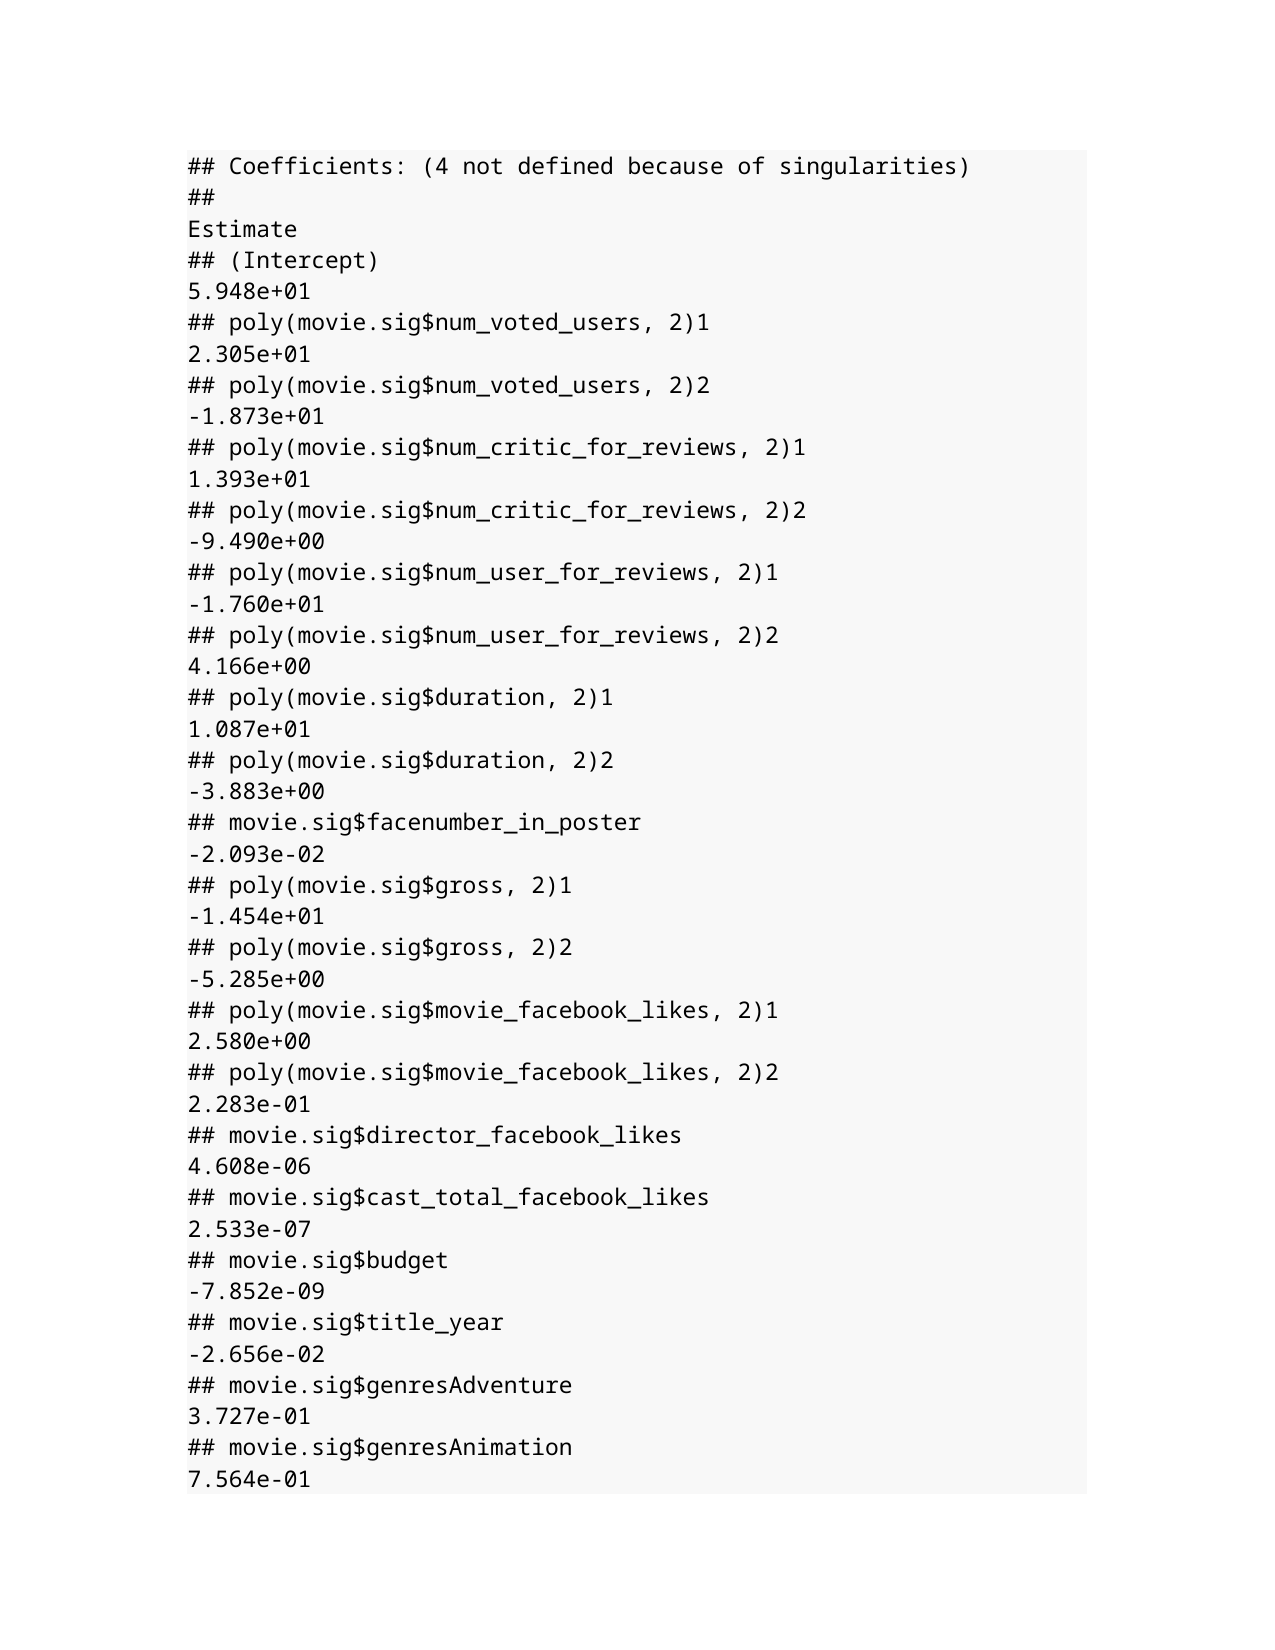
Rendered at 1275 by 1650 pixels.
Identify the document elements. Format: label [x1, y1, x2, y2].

text [187, 150, 1087, 1494]
